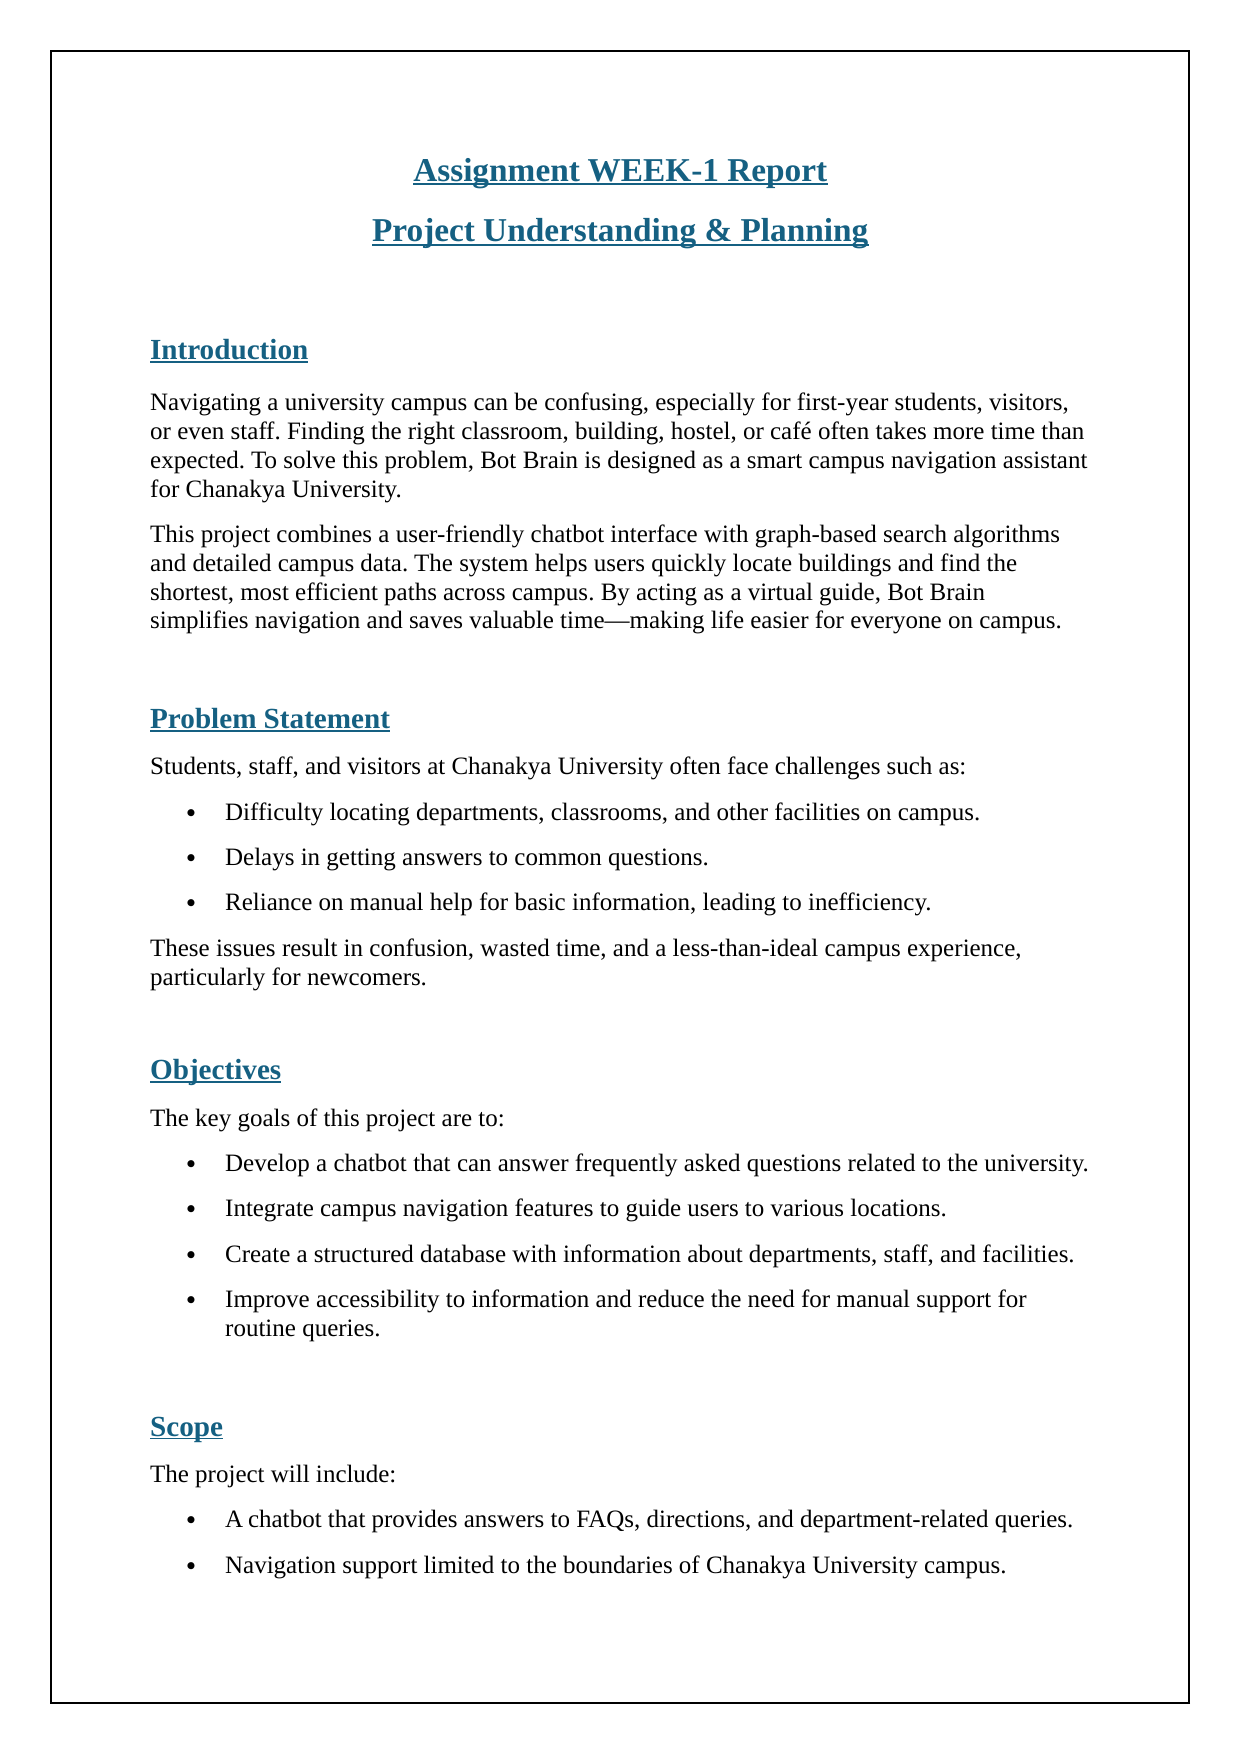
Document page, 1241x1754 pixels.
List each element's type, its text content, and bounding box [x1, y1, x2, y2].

list Difficulty locating departments, classrooms, and other facilities on campus. [187, 797, 1090, 825]
text Navigating a university campus can be confusing, especially for first-year students, visitors, or even staff. Finding the right classroom, building, hostel, or café often takes more time than expected. To solve this problem, Bot Brain is designed as a smart campus navigation assistant for Chanakya University. [150, 387, 1090, 502]
text Introduction [150, 332, 1090, 366]
text Scope [150, 1409, 1090, 1442]
text Project Understanding & Planning [150, 211, 1090, 249]
text This project combines a user-friendly chatbot interface with graph-based search algorithms and detailed campus data. The system helps users quickly locate buildings and find the shortest, most efficient paths across campus. By acting as a virtual guide, Bot Brain simplifies navigation and saves valuable time—making life easier for everyone on campus. [150, 519, 1090, 634]
list Reliance on manual help for basic information, leading to inefficiency. [187, 887, 1090, 916]
list A chatbot that provides answers to FAQs, directions, and department-related queries. [187, 1504, 1090, 1533]
text The key goals of this project are to: [150, 1103, 1090, 1131]
text Assignment WEEK-1 Report [150, 150, 1090, 188]
list Improve accessibility to information and reduce the need for manual support for routine queries. [187, 1284, 1090, 1342]
text The project will include: [150, 1459, 1090, 1488]
text Objectives [150, 1052, 1090, 1086]
list Integrate campus navigation features to guide users to various locations. [187, 1193, 1090, 1222]
list Navigation support limited to the boundaries of Chanakya University campus. [187, 1550, 1090, 1578]
list Develop a chatbot that can answer frequently asked questions related to the university. [187, 1148, 1090, 1177]
text These issues result in confusion, wasted time, and a less-than-ideal campus experience, particularly for newcomers. [150, 933, 1090, 990]
list Create a structured database with information about departments, staff, and facilities. [187, 1239, 1090, 1268]
text Students, staff, and visitors at Chanakya University often face challenges such as: [150, 751, 1090, 780]
list Delays in getting answers to common questions. [187, 842, 1090, 871]
text Problem Statement [150, 701, 1090, 734]
